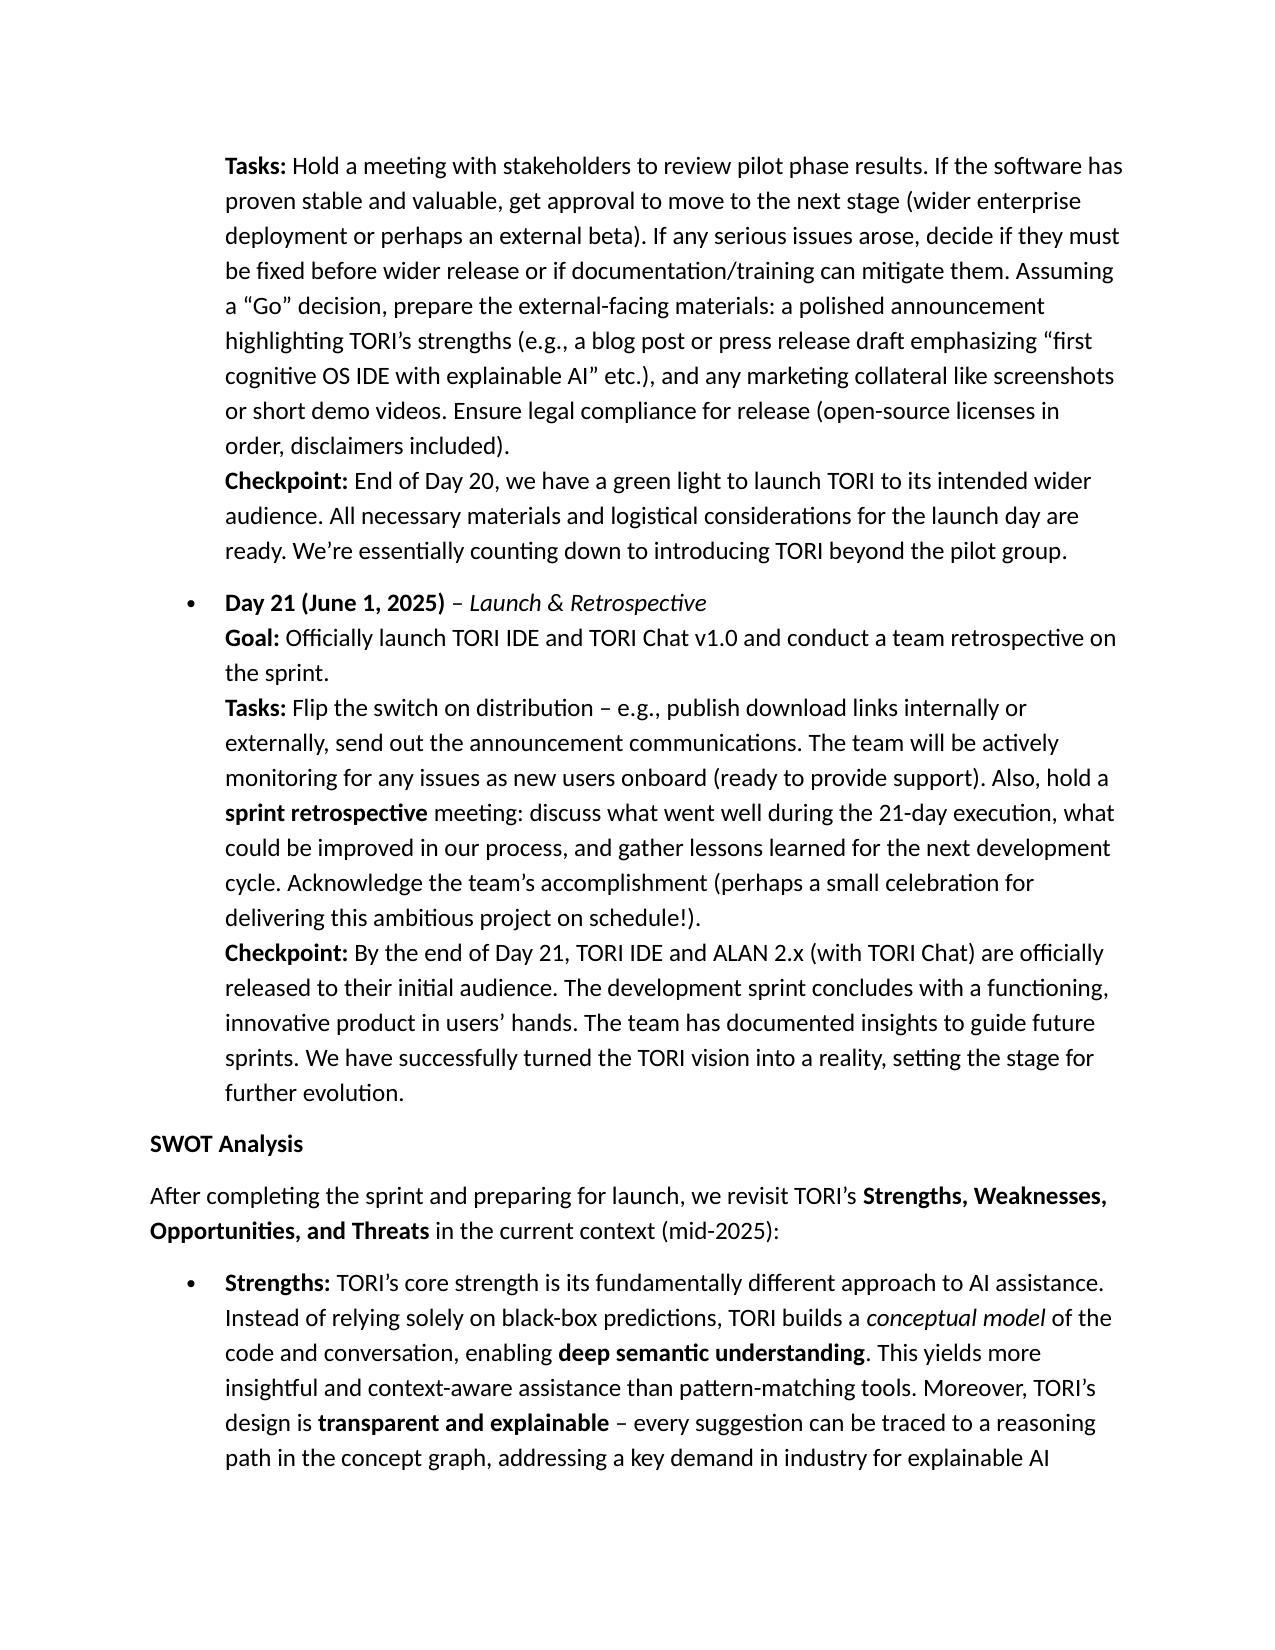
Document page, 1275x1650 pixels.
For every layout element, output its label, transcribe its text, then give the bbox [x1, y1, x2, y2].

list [187, 1267, 1125, 1472]
text SWOT Analysis [150, 1128, 1125, 1159]
text After completing the sprint and preparing for launch, we revisit TORI’s Strengths, Weaknesses, Opportunities, and Threats in the current context (mid-2025): [150, 1180, 1125, 1246]
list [187, 150, 1125, 566]
list Day 21 (June 1, 2025) – Launch & Retrospective Goal: Officially launch TORI IDE and TORI Chat v1.0 and conduct a team retrospective on the sprint. Tasks: Flip the switch on distribution – e.g., publish download links internally or externally, send out the announcement communications. The team will be actively monitoring for any issues as new users onboard (ready to provide support). Also, hold a sprint retrospective meeting: discuss what went well during the 21-day execution, what could be improved in our process, and gather lessons learned for the next development cycle. Acknowledge the team’s accomplishment (perhaps a small celebration for delivering this ambitious project on schedule!). Checkpoint: By the end of Day 21, TORI IDE and ALAN 2.x (with TORI Chat) are officially released to their initial audience. The development sprint concludes with a functioning, innovative product in users’ hands. The team has documented insights to guide future sprints. We have successfully turned the TORI vision into a reality, setting the stage for further evolution. [187, 587, 1125, 1107]
